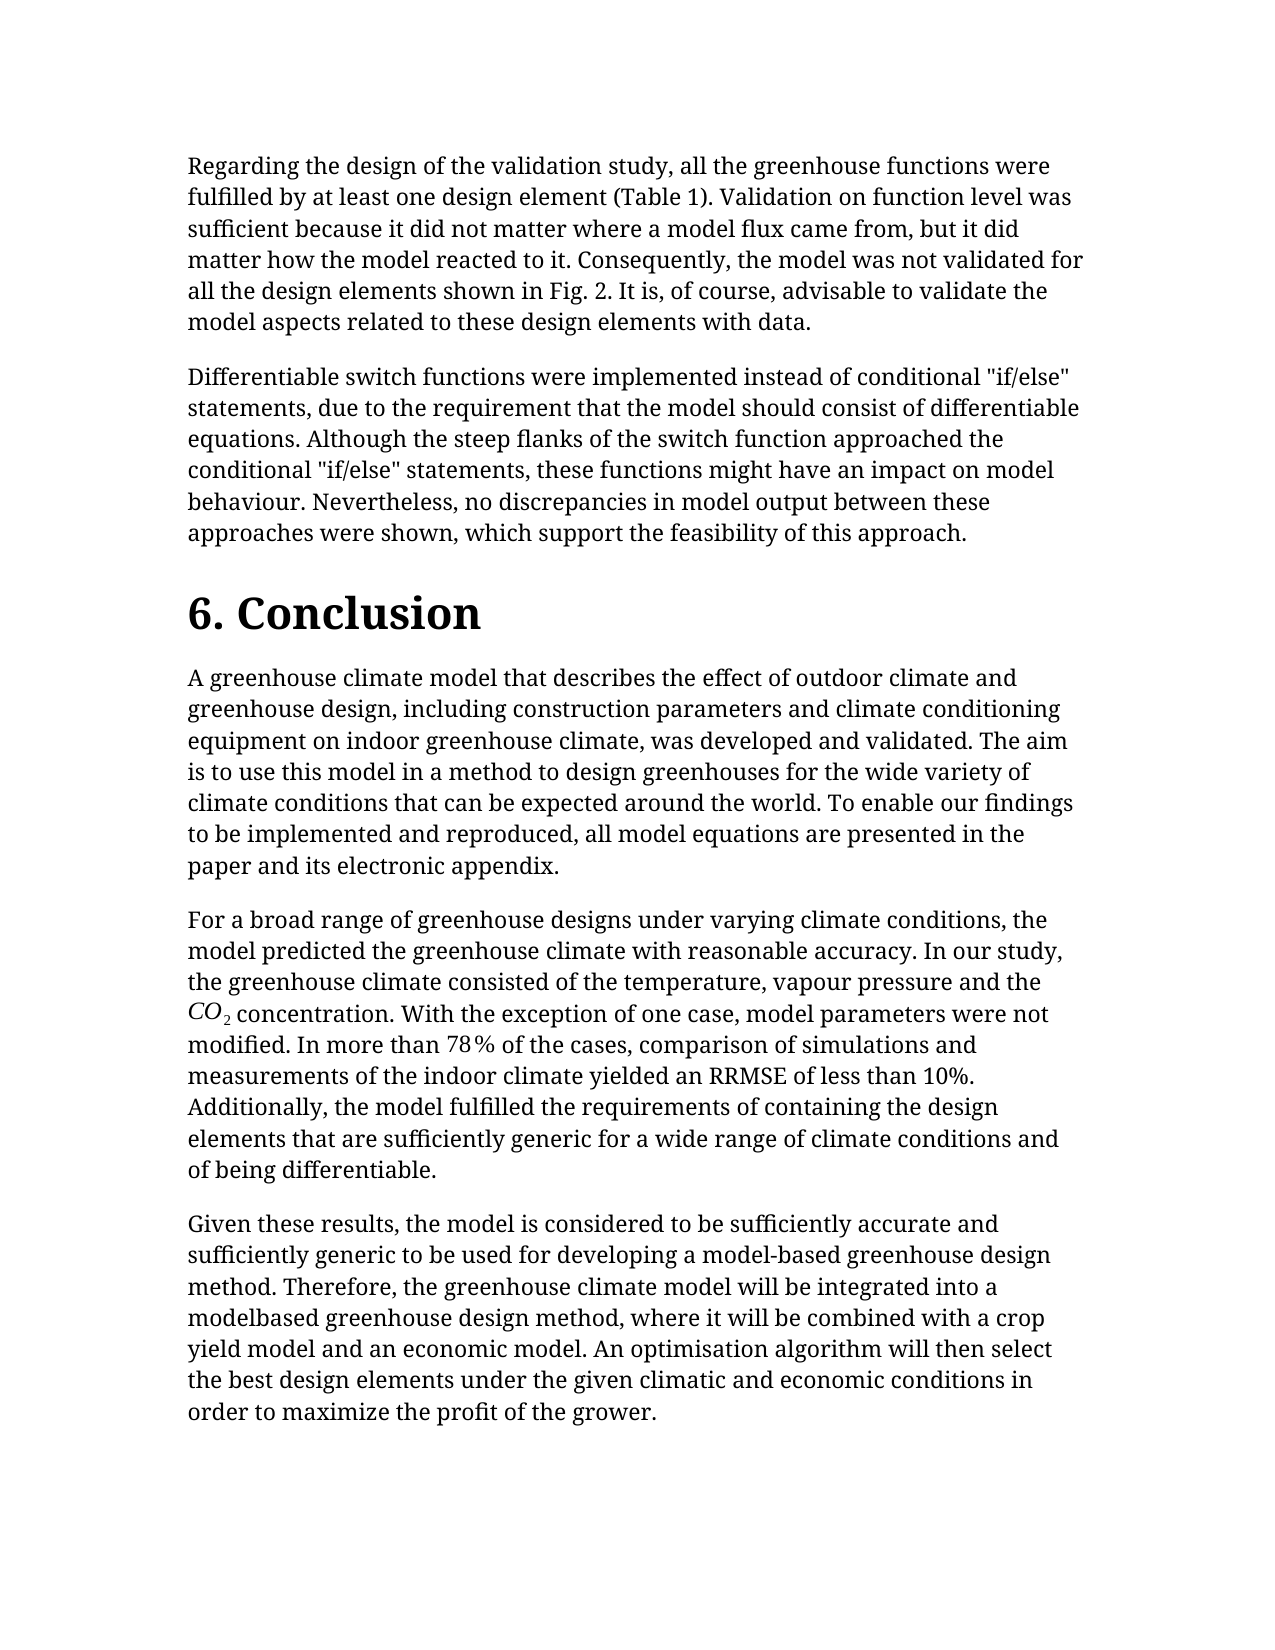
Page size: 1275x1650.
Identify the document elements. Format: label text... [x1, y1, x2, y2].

text Differentiable switch functions were implemented instead of conditional "if/else" statements, due to the requirement that the model should consist of differentiable equations. Although the steep flanks of the switch function approached the conditional "if/else" statements, these functions might have an impact on model behaviour. Nevertheless, no discrepancies in model output between these approaches were shown, which support the feasibility of this approach. [187, 360, 1087, 548]
text Regarding the design of the validation study, all the greenhouse functions were fulfilled by at least one design element (Table 1). Validation on function level was sufficient because it did not matter where a model flux came from, but it did matter how the model reacted to it. Consequently, the model was not validated for all the design elements shown in Fig. 2. It is, of course, advisable to validate the model aspects related to these design elements with data. [187, 150, 1087, 337]
text Given these results, the model is considered to be sufficiently accurate and sufficiently generic to be used for developing a model-based greenhouse design method. Therefore, the greenhouse climate model will be integrated into a modelbased greenhouse design method, where it will be combined with a crop yield model and an economic model. An optimisation algorithm will then select the best design elements under the given climatic and economic conditions in order to maximize the profit of the grower. [187, 1208, 1087, 1427]
text For a broad range of greenhouse designs under varying climate conditions, the model predicted the greenhouse climate with reasonable accuracy. In our study, the greenhouse climate consisted of the temperature, vapour pressure and the concentration. With the exception of one case, model parameters were not modified. In more than of the cases, comparison of simulations and measurements of the indoor climate yielded an RRMSE of less than 10%. Additionally, the model fulfilled the requirements of containing the design elements that are sufficiently generic for a wide range of climate conditions and of being differentiable. [187, 904, 1087, 1185]
text 6. Conclusion [187, 582, 1087, 642]
text A greenhouse climate model that describes the effect of outdoor climate and greenhouse design, including construction parameters and climate conditioning equipment on indoor greenhouse climate, was developed and validated. The aim is to use this model in a method to design greenhouses for the wide variety of climate conditions that can be expected around the world. To enable our findings to be implemented and reproduced, all model equations are presented in the paper and its electronic appendix. [187, 662, 1087, 881]
